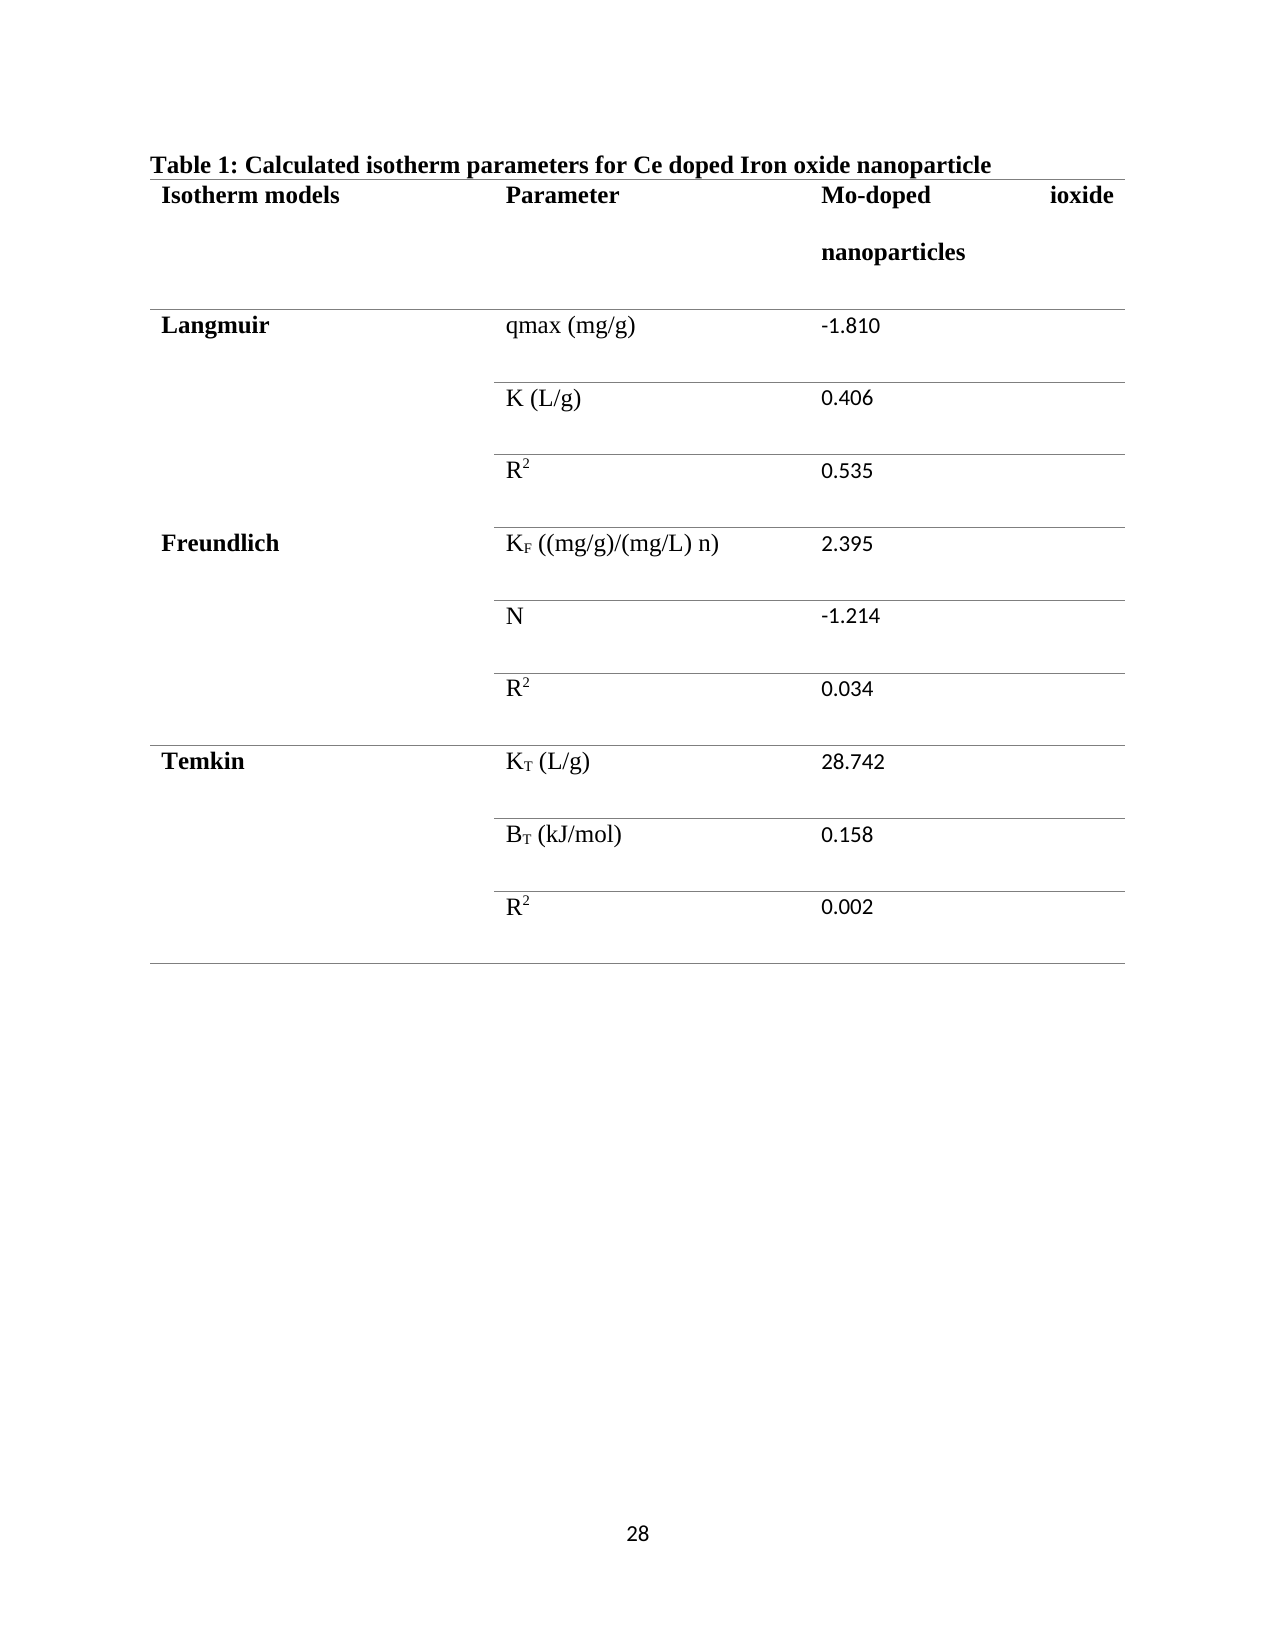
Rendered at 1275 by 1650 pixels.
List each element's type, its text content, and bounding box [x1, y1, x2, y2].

table_cell 0.535 [810, 455, 1125, 527]
table_cell 0.002 [810, 892, 1125, 963]
table_header Isotherm models [150, 180, 494, 309]
table_cell -1.810 [810, 310, 1125, 382]
table_cell R2 [494, 674, 810, 745]
table_cell K (L/g) [494, 383, 810, 454]
table_cell BT (kJ/mol) [494, 819, 810, 891]
table_cell 2.395 [810, 528, 1125, 600]
table_cell Langmuir [150, 310, 494, 527]
table_header Mo-doped ioxide nanoparticles [810, 180, 1125, 309]
table_cell 28.742 [810, 746, 1125, 818]
table_cell KF ((mg/g)/(mg/L) n) [494, 528, 810, 600]
table_cell Freundlich [150, 527, 494, 745]
table_cell Temkin [150, 746, 494, 963]
table_cell KT (L/g) [494, 746, 810, 818]
table_header Parameter [494, 180, 810, 309]
table_cell 0.158 [810, 819, 1125, 891]
table_cell qmax (mg/g) [494, 310, 810, 382]
table_cell 0.406 [810, 383, 1125, 454]
table_cell R2 [494, 892, 810, 963]
table_cell -1.214 [810, 601, 1125, 672]
table_cell N [494, 601, 810, 672]
table_cell R2 [494, 455, 810, 527]
table_cell 0.034 [810, 674, 1125, 745]
